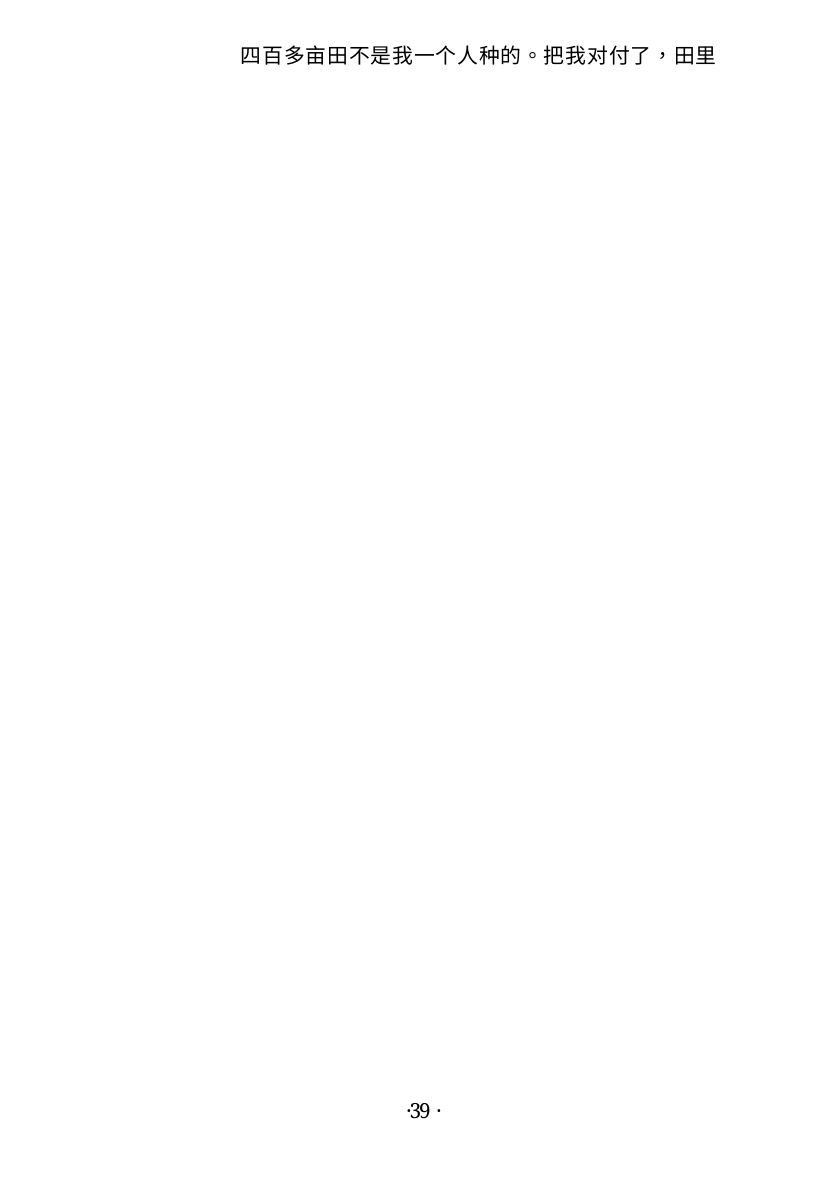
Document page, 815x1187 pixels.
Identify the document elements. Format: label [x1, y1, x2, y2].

text [153, 42, 728, 70]
